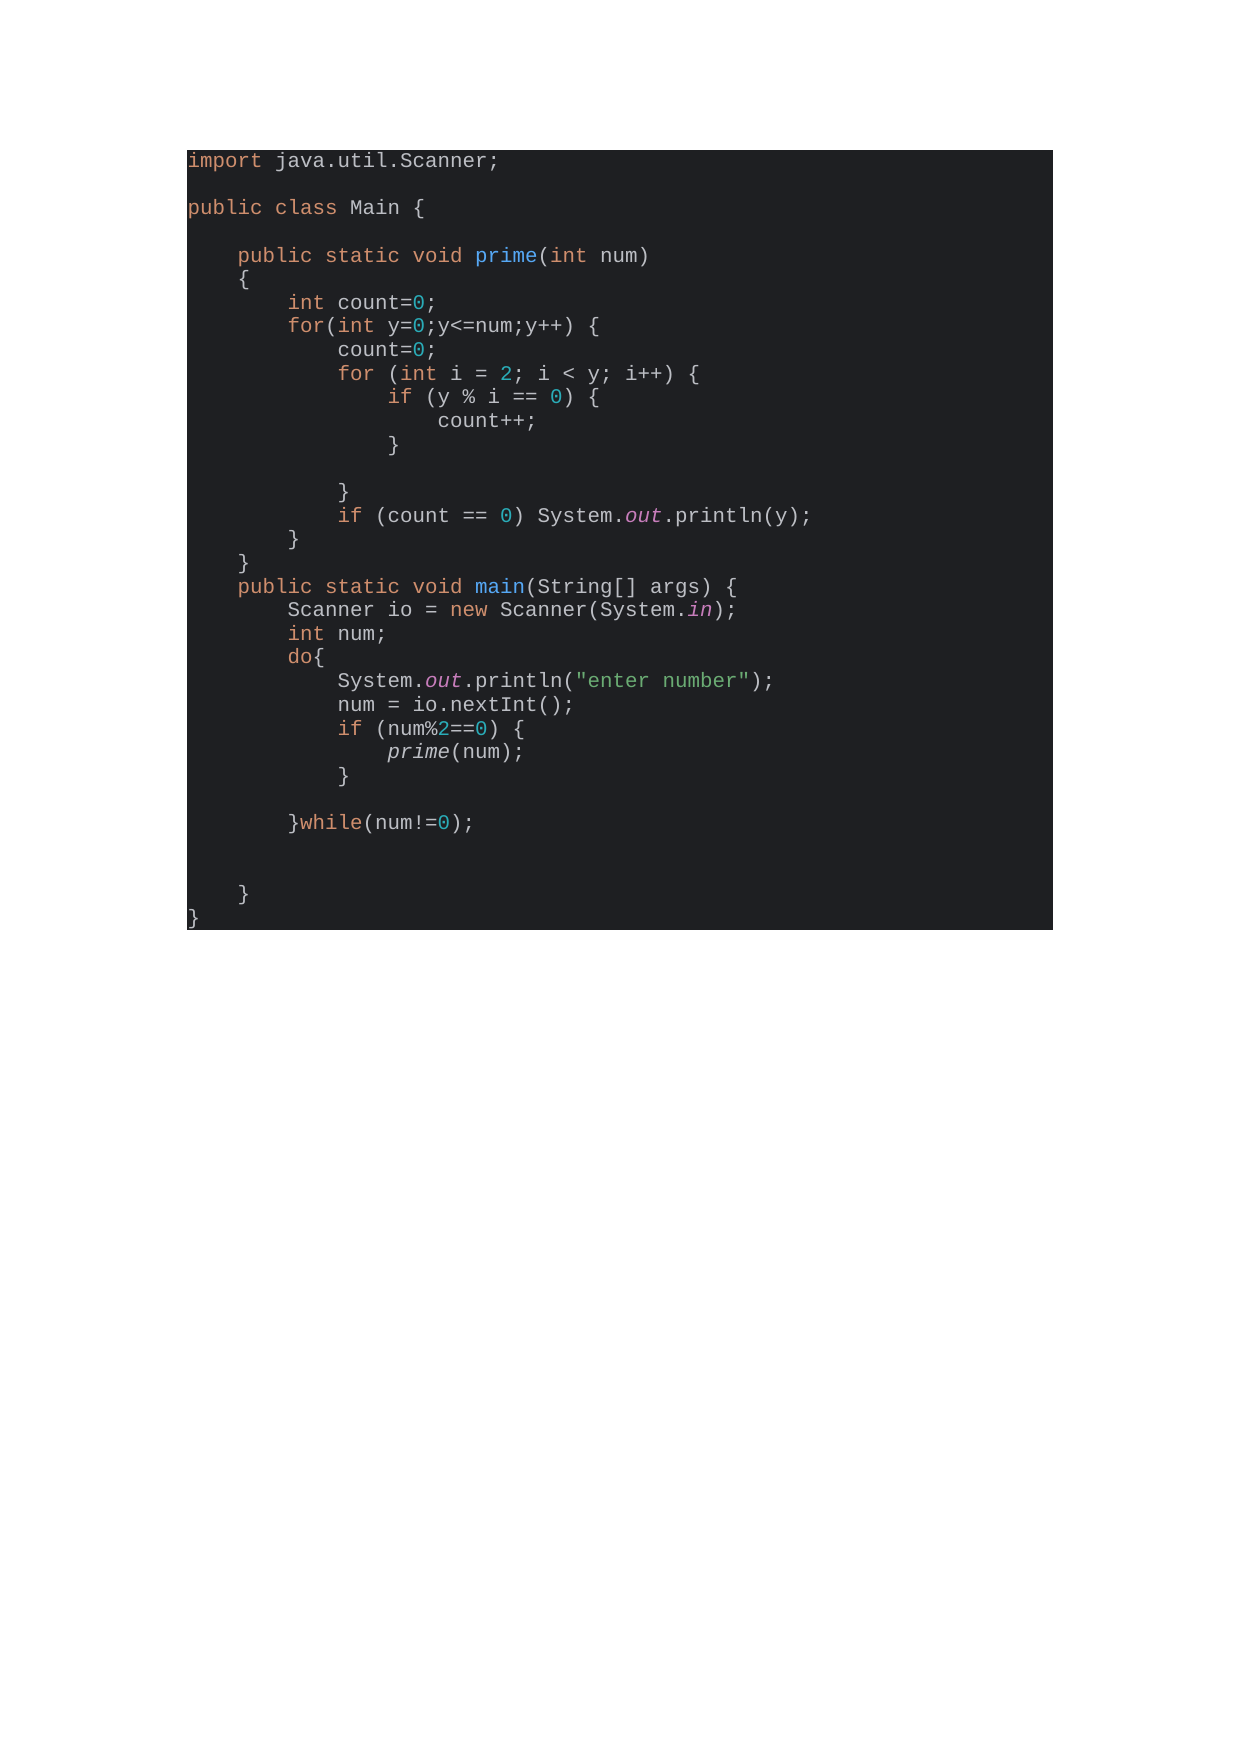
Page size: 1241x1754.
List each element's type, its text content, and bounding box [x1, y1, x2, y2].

text import java.util.Scanner; public class Main { public static void prime(int num) { int count=0; for(int y=0;y<=num;y++) { count=0; for (int i = 2; i < y; i++) { if (y % i == 0) { count++; } } if (count == 0) System.out.println(y); } } public static void main(String[] args) { Scanner io = new Scanner(System.in); int num; do{ System.out.println("enter number"); num = io.nextInt(); if (num%2==0) { prime(num); } }while(num!=0); } } [187, 150, 1053, 930]
